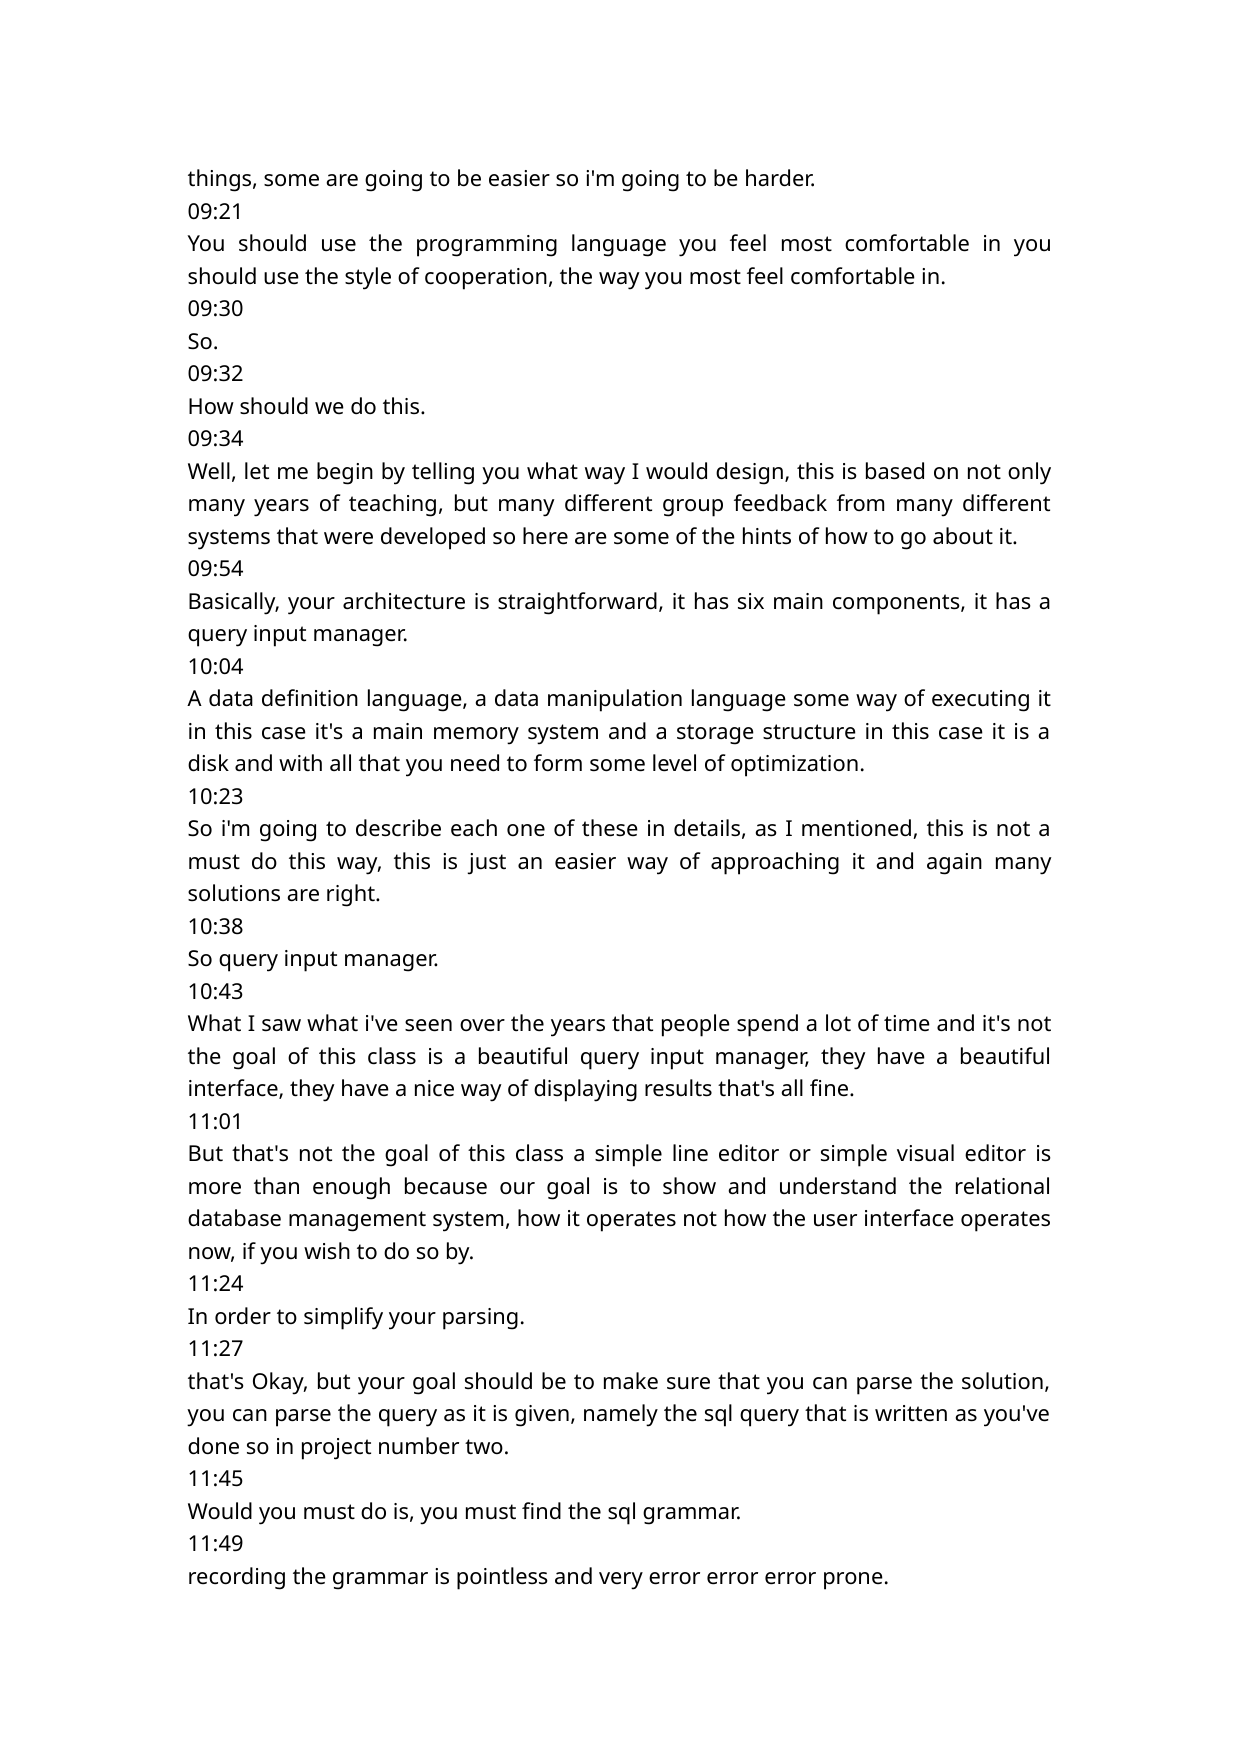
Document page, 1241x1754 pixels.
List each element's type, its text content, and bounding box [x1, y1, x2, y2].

text What I saw what i've seen over the years that people spend a lot of time and it's not the goal of this class is a beautiful query input manager, they have a beautiful interface, they have a nice way of displaying results that's all fine. [187, 1007, 1053, 1104]
text Basically, your architecture is straightforward, it has six main components, it has a query input manager. [187, 584, 1053, 649]
text Would you must do is, you must find the sql grammar. [187, 1494, 1053, 1527]
text 11:01 [187, 1104, 1053, 1137]
text 11:27 [187, 1332, 1053, 1364]
text 11:49 [187, 1527, 1053, 1559]
text A data definition language, a data manipulation language some way of executing it in this case it's a main memory system and a storage structure in this case it is a disk and with all that you need to form some level of optimization. [187, 682, 1053, 779]
text 10:23 [187, 779, 1053, 812]
text 10:38 [187, 909, 1053, 942]
text 10:04 [187, 649, 1053, 682]
text So query input manager. [187, 942, 1053, 974]
text So i'm going to describe each one of these in details, as I mentioned, this is not a must do this way, this is just an easier way of approaching it and again many solutions are right. [187, 812, 1053, 909]
text How should we do this. [187, 389, 1053, 422]
text that's Okay, but your goal should be to make sure that you can parse the solution, you can parse the query as it is given, namely the sql query that is written as you've done so in project number two. [187, 1364, 1053, 1462]
text 09:21 [187, 194, 1053, 227]
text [187, 162, 1053, 194]
text 09:54 [187, 552, 1053, 584]
text Well, let me begin by telling you what way I would design, this is based on not only many years of teaching, but many different group feedback from many different systems that were developed so here are some of the hints of how to go about it. [187, 454, 1053, 552]
text 09:30 [187, 292, 1053, 324]
text In order to simplify your parsing. [187, 1299, 1053, 1332]
text 09:34 [187, 422, 1053, 454]
text recording the grammar is pointless and very error error error prone. [187, 1559, 1053, 1592]
text But that's not the goal of this class a simple line editor or simple visual editor is more than enough because our goal is to show and understand the relational database management system, how it operates not how the user interface operates now, if you wish to do so by. [187, 1137, 1053, 1267]
text You should use the programming language you feel most comfortable in you should use the style of cooperation, the way you most feel comfortable in. [187, 227, 1053, 292]
text 11:24 [187, 1267, 1053, 1299]
text 11:45 [187, 1462, 1053, 1494]
text 10:43 [187, 974, 1053, 1007]
text So. [187, 324, 1053, 357]
text 09:32 [187, 357, 1053, 389]
